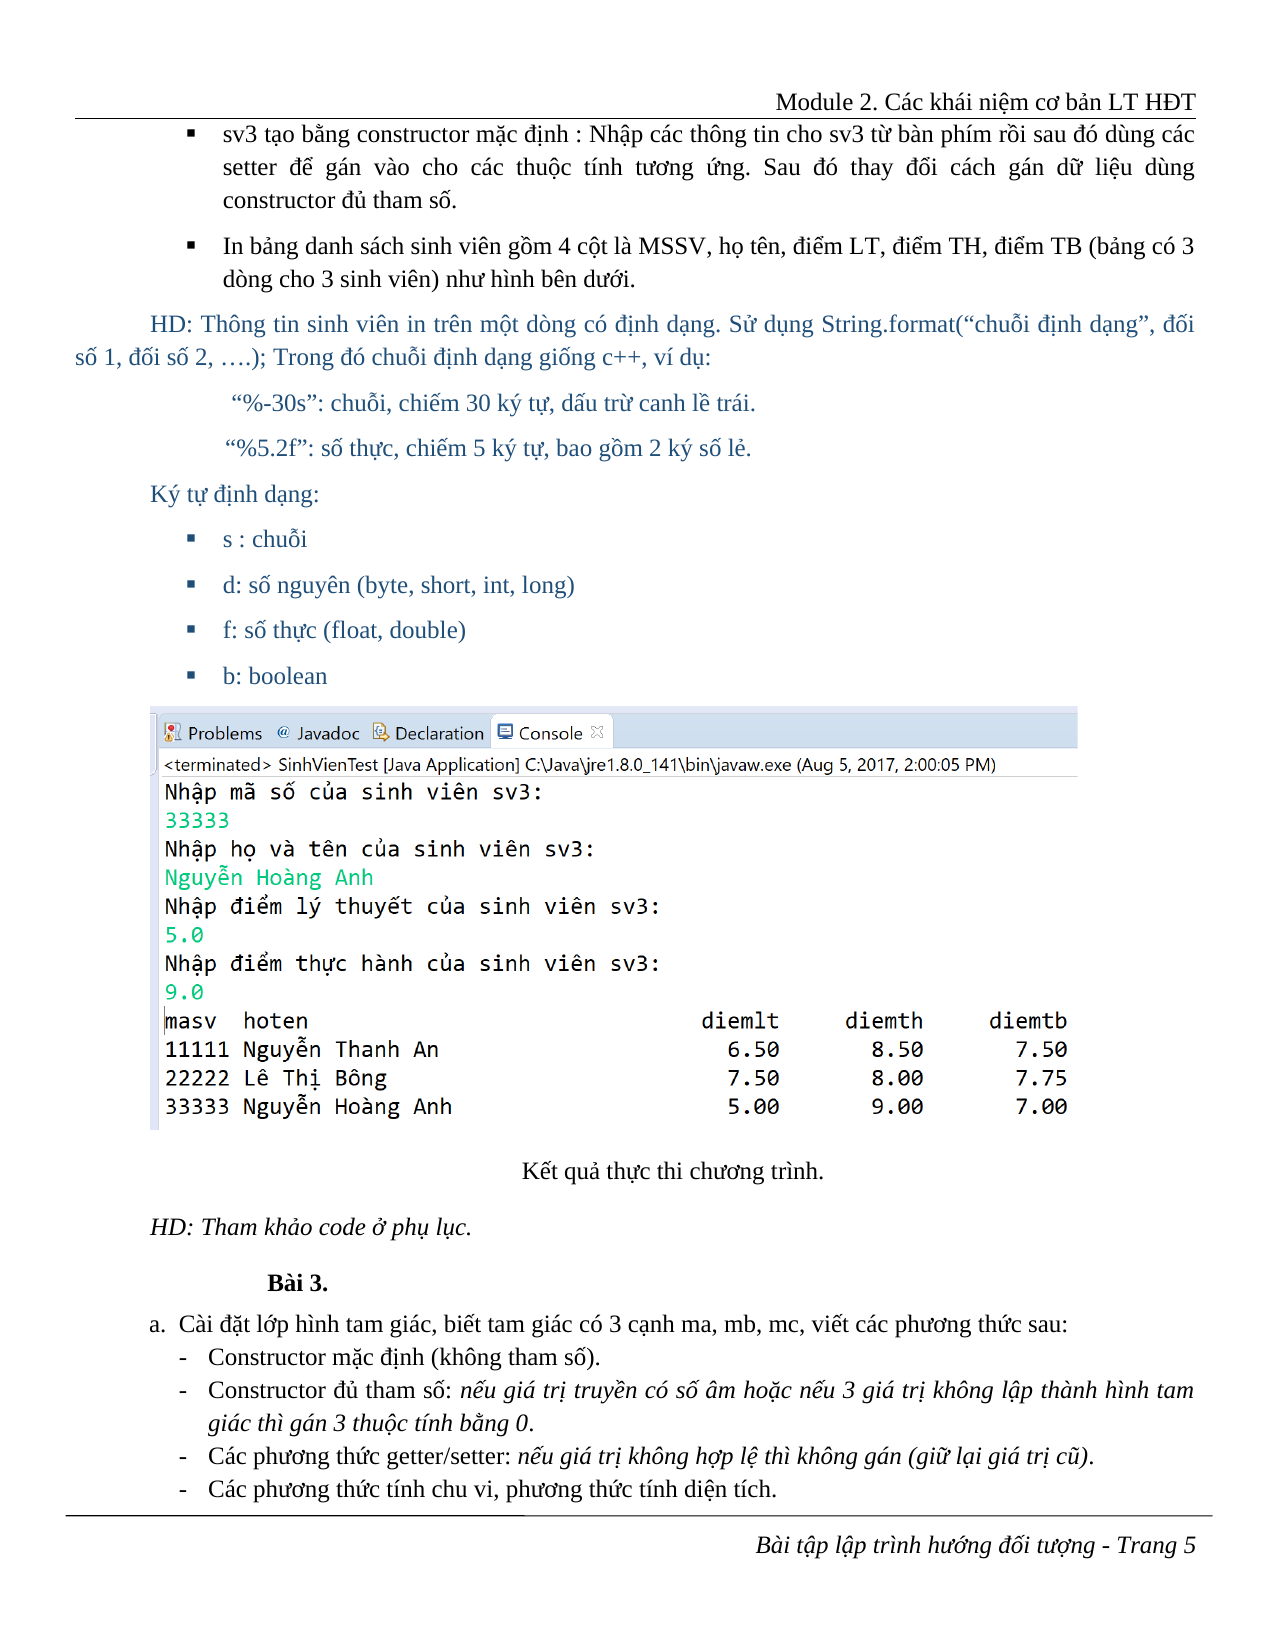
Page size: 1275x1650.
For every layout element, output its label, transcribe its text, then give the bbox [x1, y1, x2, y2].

text HD: Thông tin sinh viên in trên một dòng có định dạng. Sử dụng String.format(“chuỗi định dạng”, đối số 1, đối số 2, ….); Trong đó chuỗi định dạng giống c++, ví dụ: [75, 309, 1196, 371]
list Các phương thức getter/setter: nếu giá trị không hợp lệ thì không gán (giữ lại giá trị cũ). [178, 1441, 1196, 1470]
text “%-30s”: chuỗi, chiếm 30 ký tự, dấu trừ canh lề trái. [150, 388, 1196, 417]
text Kết quả thực thi chương trình. [75, 1156, 1196, 1185]
list Constructor mặc định (không tham số). [178, 1342, 1196, 1371]
text HD: Tham khảo code ở phụ lục. [75, 1212, 1196, 1241]
list sv3 tạo bằng constructor mặc định : Nhập các thông tin cho sv3 từ bàn phím rồi sau đó dùng các setter để gán vào cho các thuộc tính tương ứng. Sau đó thay đổi cách gán dữ liệu dùng constructor đủ tham số. [185, 119, 1196, 214]
list f: số thực (float, double) [185, 616, 1196, 644]
text Ký tự định dạng: [75, 479, 1196, 508]
list Cài đặt lớp hình tam giác, biết tam giác có 3 cạnh ma, mb, mc, viết các phương thức sau: [149, 1309, 1196, 1338]
picture [150, 706, 1078, 1130]
list Constructor đủ tham số: nếu giá trị truyền có số âm hoặc nếu 3 giá trị không lập thành hình tam giác thì gán 3 thuộc tính bằng 0. [178, 1375, 1196, 1437]
list s : chuỗi [185, 524, 1196, 553]
text “%5.2f”: số thực, chiếm 5 ký tự, bao gồm 2 ký số lẻ. [150, 433, 1196, 462]
list Các phương thức tính chu vi, phương thức tính diện tích. [178, 1474, 1196, 1503]
list b: boolean [185, 661, 1196, 690]
list d: số nguyên (byte, short, int, long) [185, 570, 1196, 599]
list In bảng danh sách sinh viên gồm 4 cột là MSSV, họ tên, điểm LT, điểm TH, điểm TB (bảng có 3 dòng cho 3 sinh viên) như hình bên dưới. [185, 231, 1196, 293]
